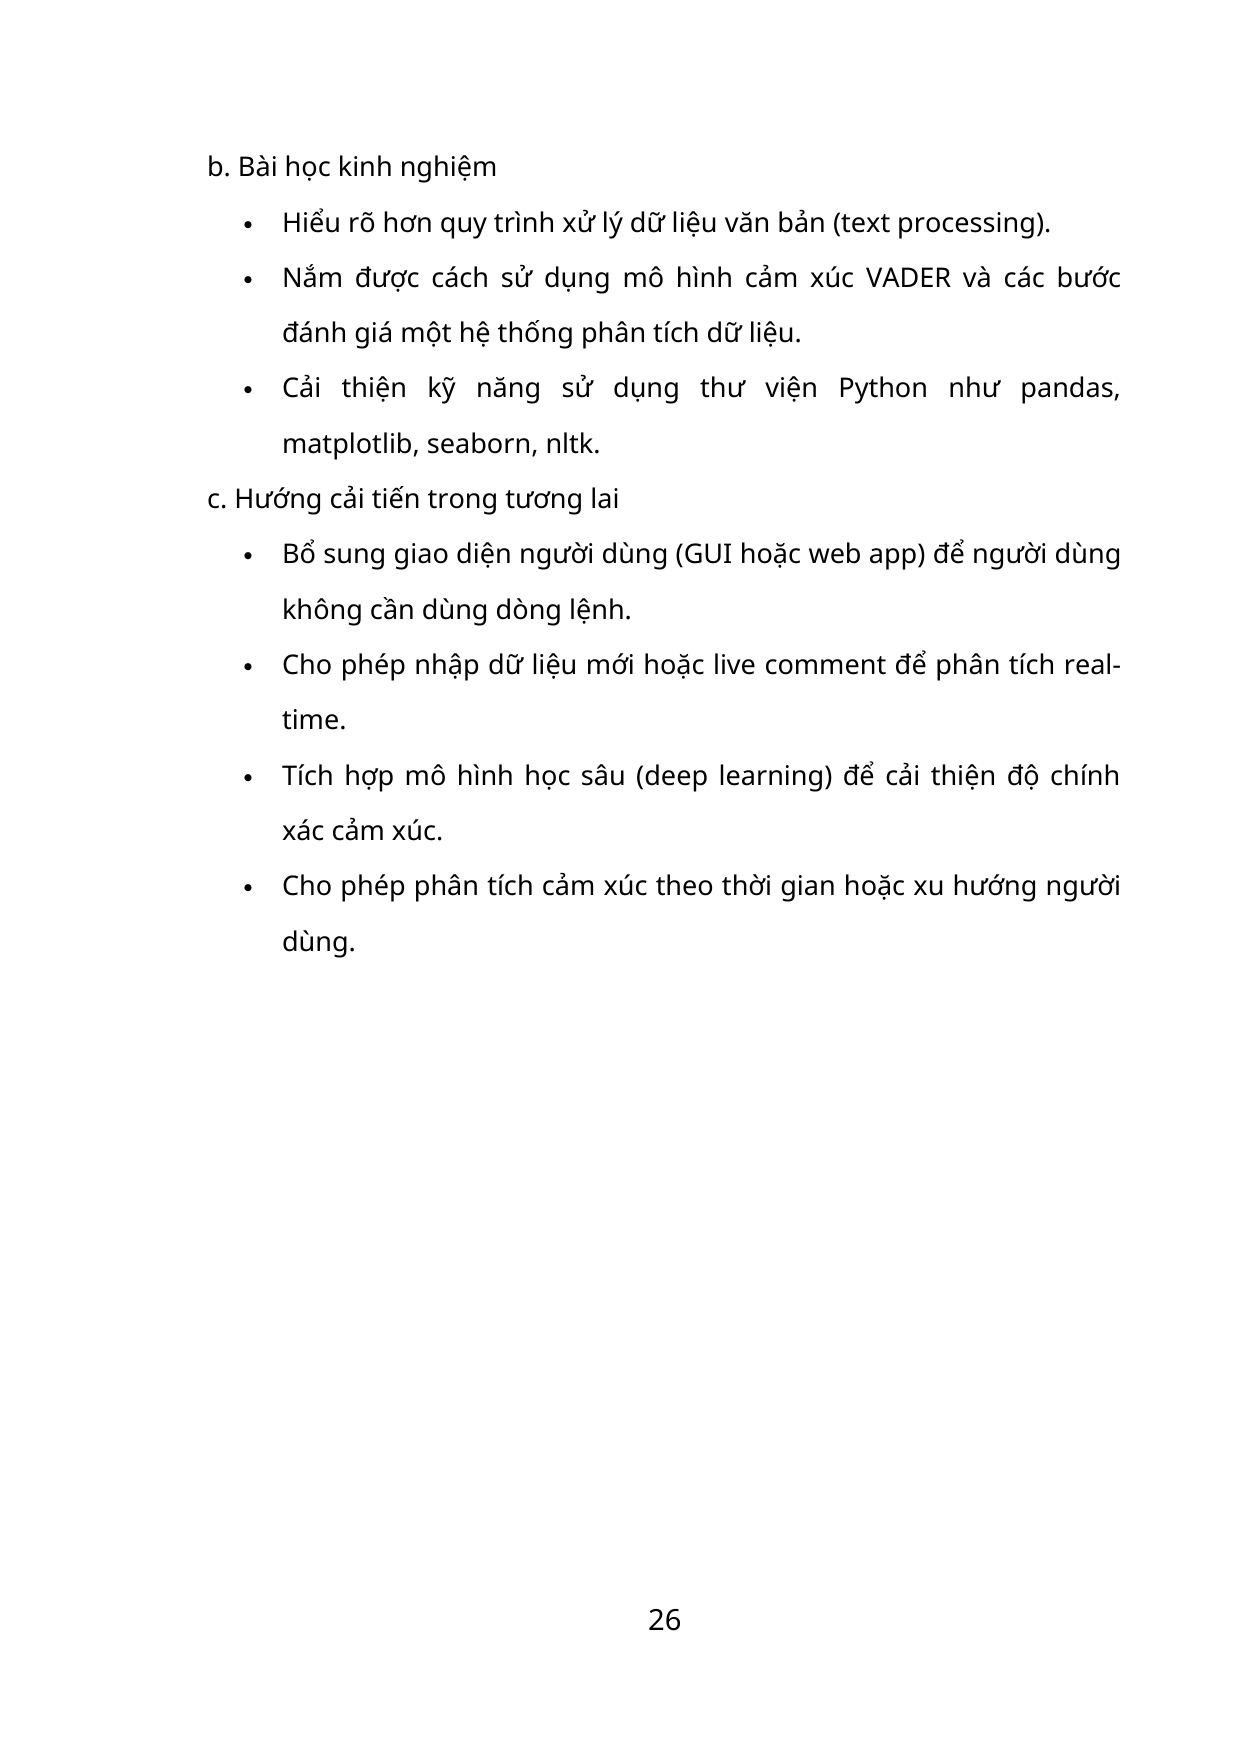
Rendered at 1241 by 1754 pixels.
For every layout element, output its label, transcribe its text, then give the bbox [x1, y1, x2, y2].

list Nắm được cách sử dụng mô hình cảm xúc VADER và các bước đánh giá một hệ thống phân tích dữ liệu. [244, 258, 1122, 351]
list Hiểu rõ hơn quy trình xử lý dữ liệu văn bản (text processing). [244, 203, 1122, 240]
list Cho phép nhập dữ liệu mới hoặc live comment để phân tích real-time. [244, 646, 1122, 738]
text b. Bài học kinh nghiệm [207, 148, 1122, 184]
list Cải thiện kỹ năng sử dụng thư viện Python như pandas, matplotlib, seaborn, nltk. [244, 369, 1122, 461]
text c. Hướng cải tiến trong tương lai [207, 479, 1122, 516]
list Cho phép phân tích cảm xúc theo thời gian hoặc xu hướng người dùng. [244, 867, 1122, 959]
list Tích hợp mô hình học sâu (deep learning) để cải thiện độ chính xác cảm xúc. [244, 756, 1122, 848]
list Bổ sung giao diện người dùng (GUI hoặc web app) để người dùng không cần dùng dòng lệnh. [244, 535, 1122, 627]
